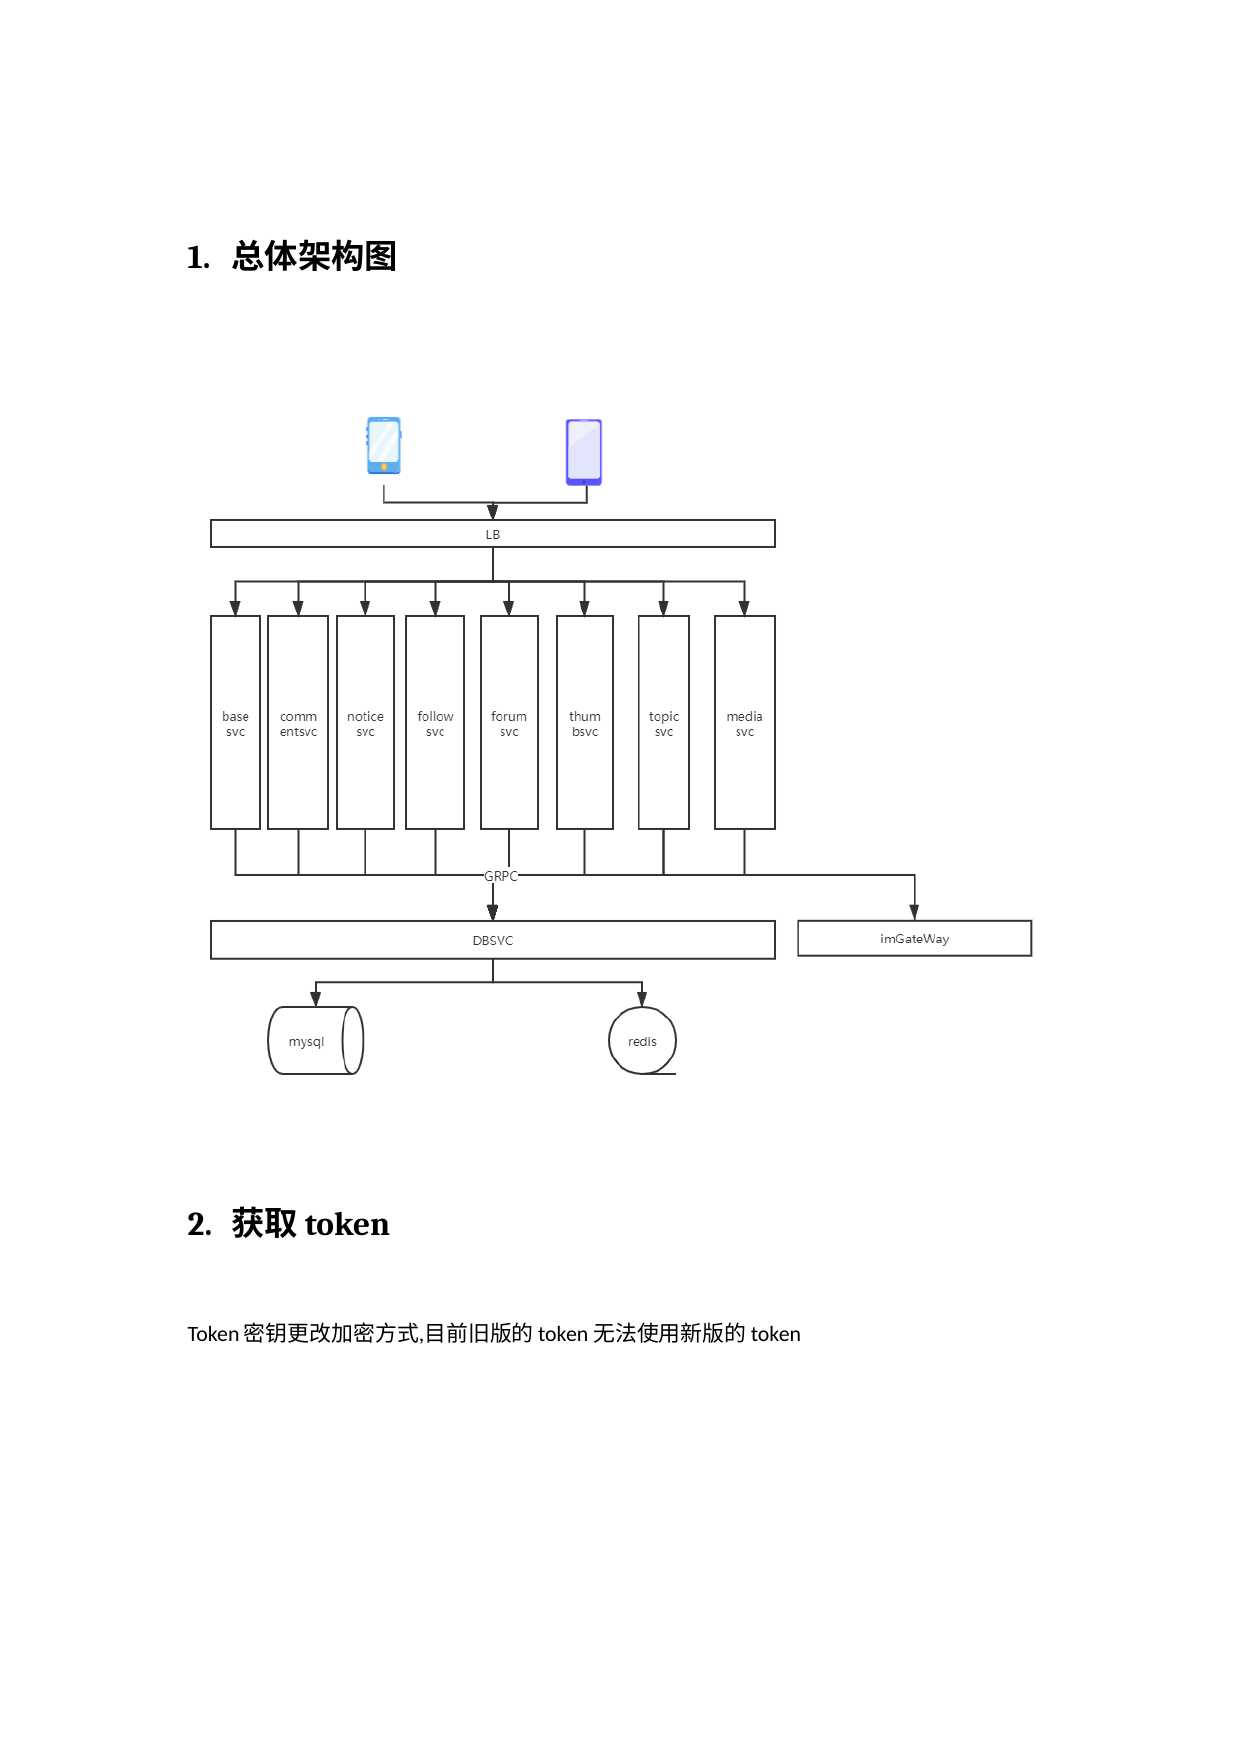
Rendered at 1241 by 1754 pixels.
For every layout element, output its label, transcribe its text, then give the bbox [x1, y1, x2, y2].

picture [187, 381, 1053, 1096]
subtitle 获取token [187, 1188, 1053, 1253]
text Token密钥更改加密方式,目前旧版的token 无法使用新版的token [187, 1316, 1053, 1348]
subtitle 总体架构图 [187, 222, 1053, 287]
